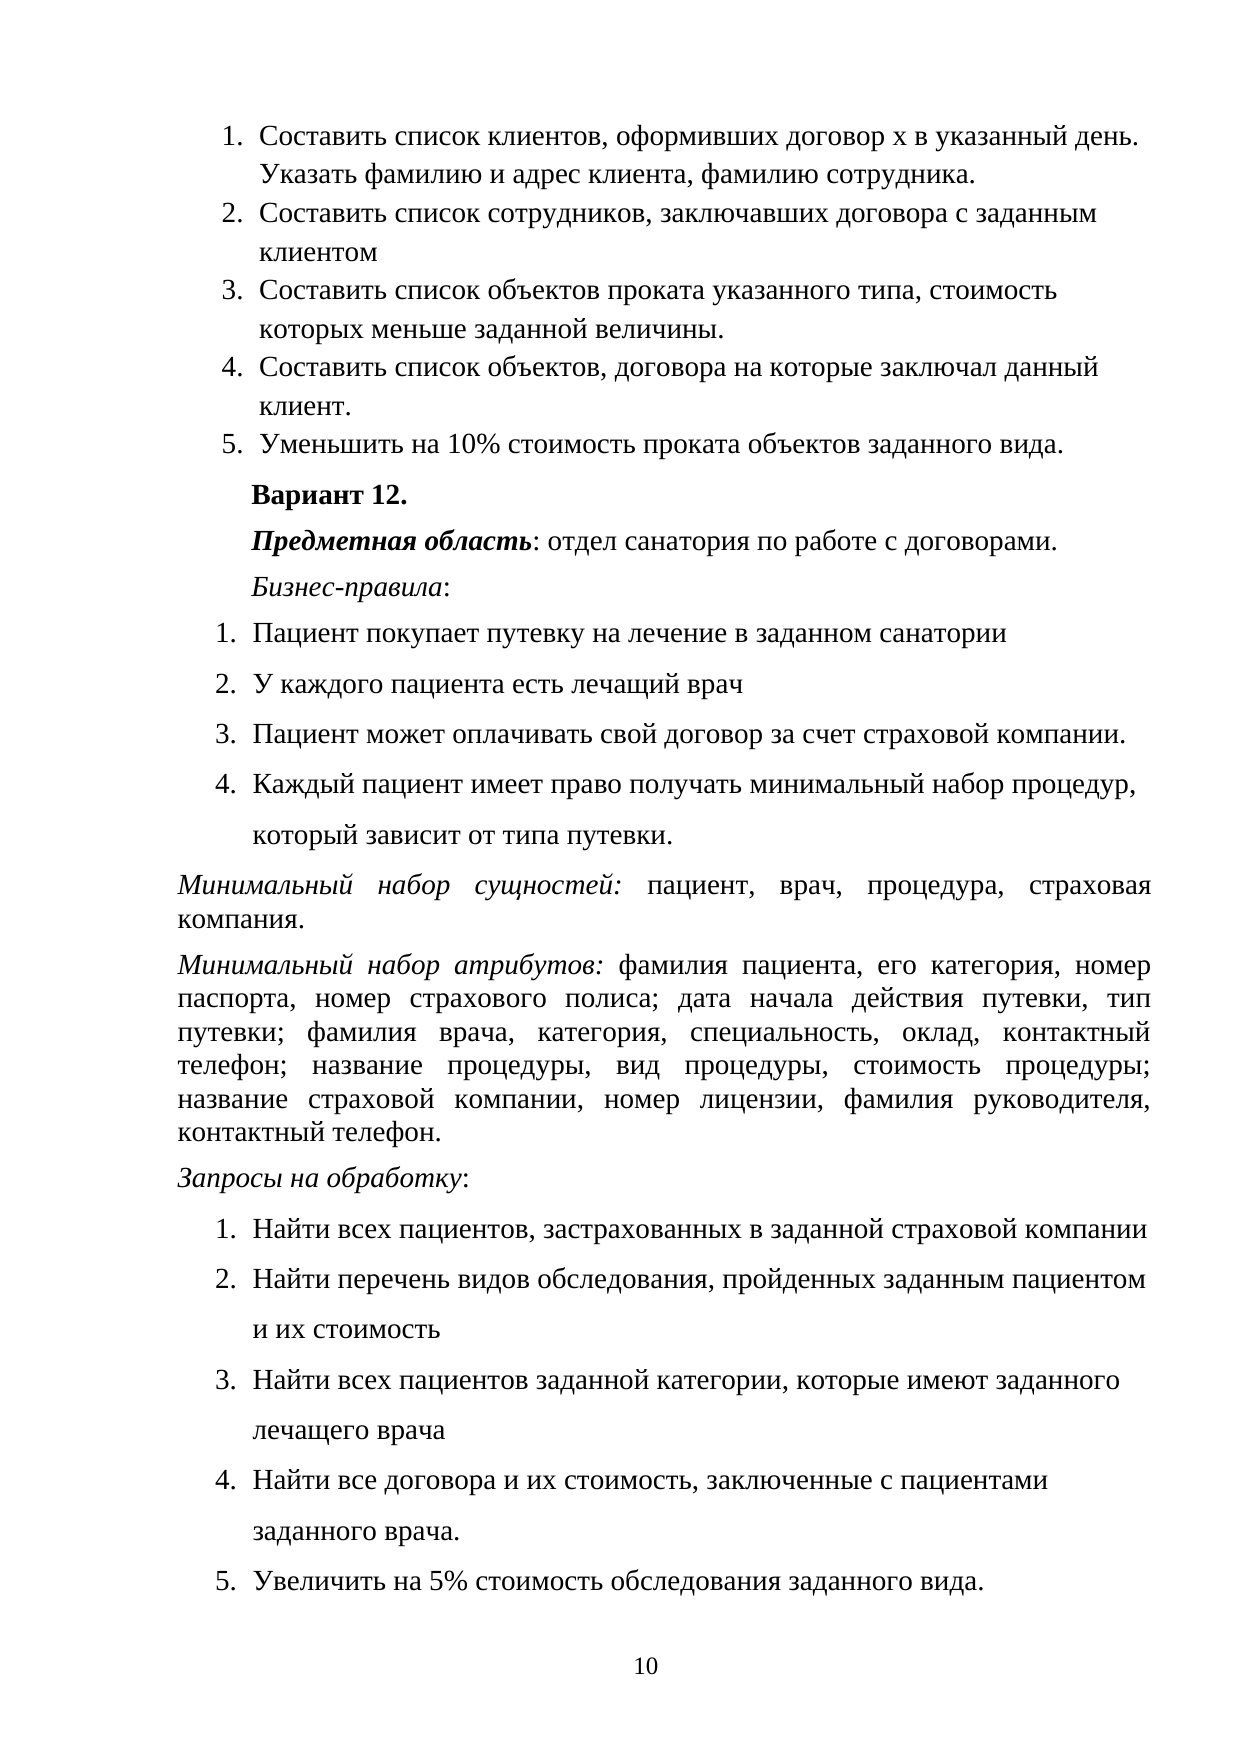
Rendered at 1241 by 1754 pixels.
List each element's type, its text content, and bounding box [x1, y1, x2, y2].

text Бизнес-правила: [177, 569, 1152, 603]
list Найти всех пациентов, застрахованных в заданной страховой компании [215, 1211, 1152, 1244]
list У каждого пациента есть лечащий врач [215, 666, 1152, 699]
list Найти перечень видов обследования, пройденных заданным пациентом и их стоимость [215, 1261, 1152, 1345]
list Увеличить на 5% стоимость обследования заданного вида. [215, 1563, 1152, 1597]
text Минимальный набор атрибутов: фамилия пациента, его категория, номер паспорта, номер страхового полиса; дата начала действия путевки, тип путевки; фамилия врача, категория, специальность, оклад, контактный телефон; название процедуры, вид процедуры, стоимость процедуры; название страховой компании, номер лицензии, фамилия руководителя, контактный телефон. [177, 947, 1152, 1148]
list Каждый пациент имеет право получать минимальный набор процедур, который зависит от типа путевки. [215, 767, 1152, 850]
list Составить список объектов, договора на которые заключал данный клиент. [221, 349, 1152, 421]
text Предметная область: отдел санатория по работе с договорами. [177, 523, 1152, 557]
list Пациент может оплачивать свой договор за счет страховой компании. [215, 716, 1152, 750]
list Составить список объектов проката указанного типа, стоимость которых меньше заданной величины. [221, 272, 1152, 344]
list Составить список сотрудников, заключавших договора с заданным клиентом [221, 195, 1152, 267]
text Вариант 12. [177, 477, 1152, 511]
text Запросы на обработку: [177, 1161, 1152, 1194]
text Минимальный набор сущностей: пациент, врач, процедура, страховая компания. [177, 867, 1152, 934]
list Найти всех пациентов заданной категории, которые имеют заданного лечащего врача [215, 1362, 1152, 1446]
list Найти все договора и их стоимость, заключенные с пациентами заданного врача. [215, 1462, 1152, 1546]
list Составить список клиентов, оформивших договор х в указанный день. Указать фамилию и адрес клиента, фамилию сотрудника. [221, 118, 1152, 190]
list Уменьшить на 10% стоимость проката объектов заданного вида. [221, 426, 1152, 460]
list Пациент покупает путевку на лечение в заданном санатории [215, 616, 1152, 649]
